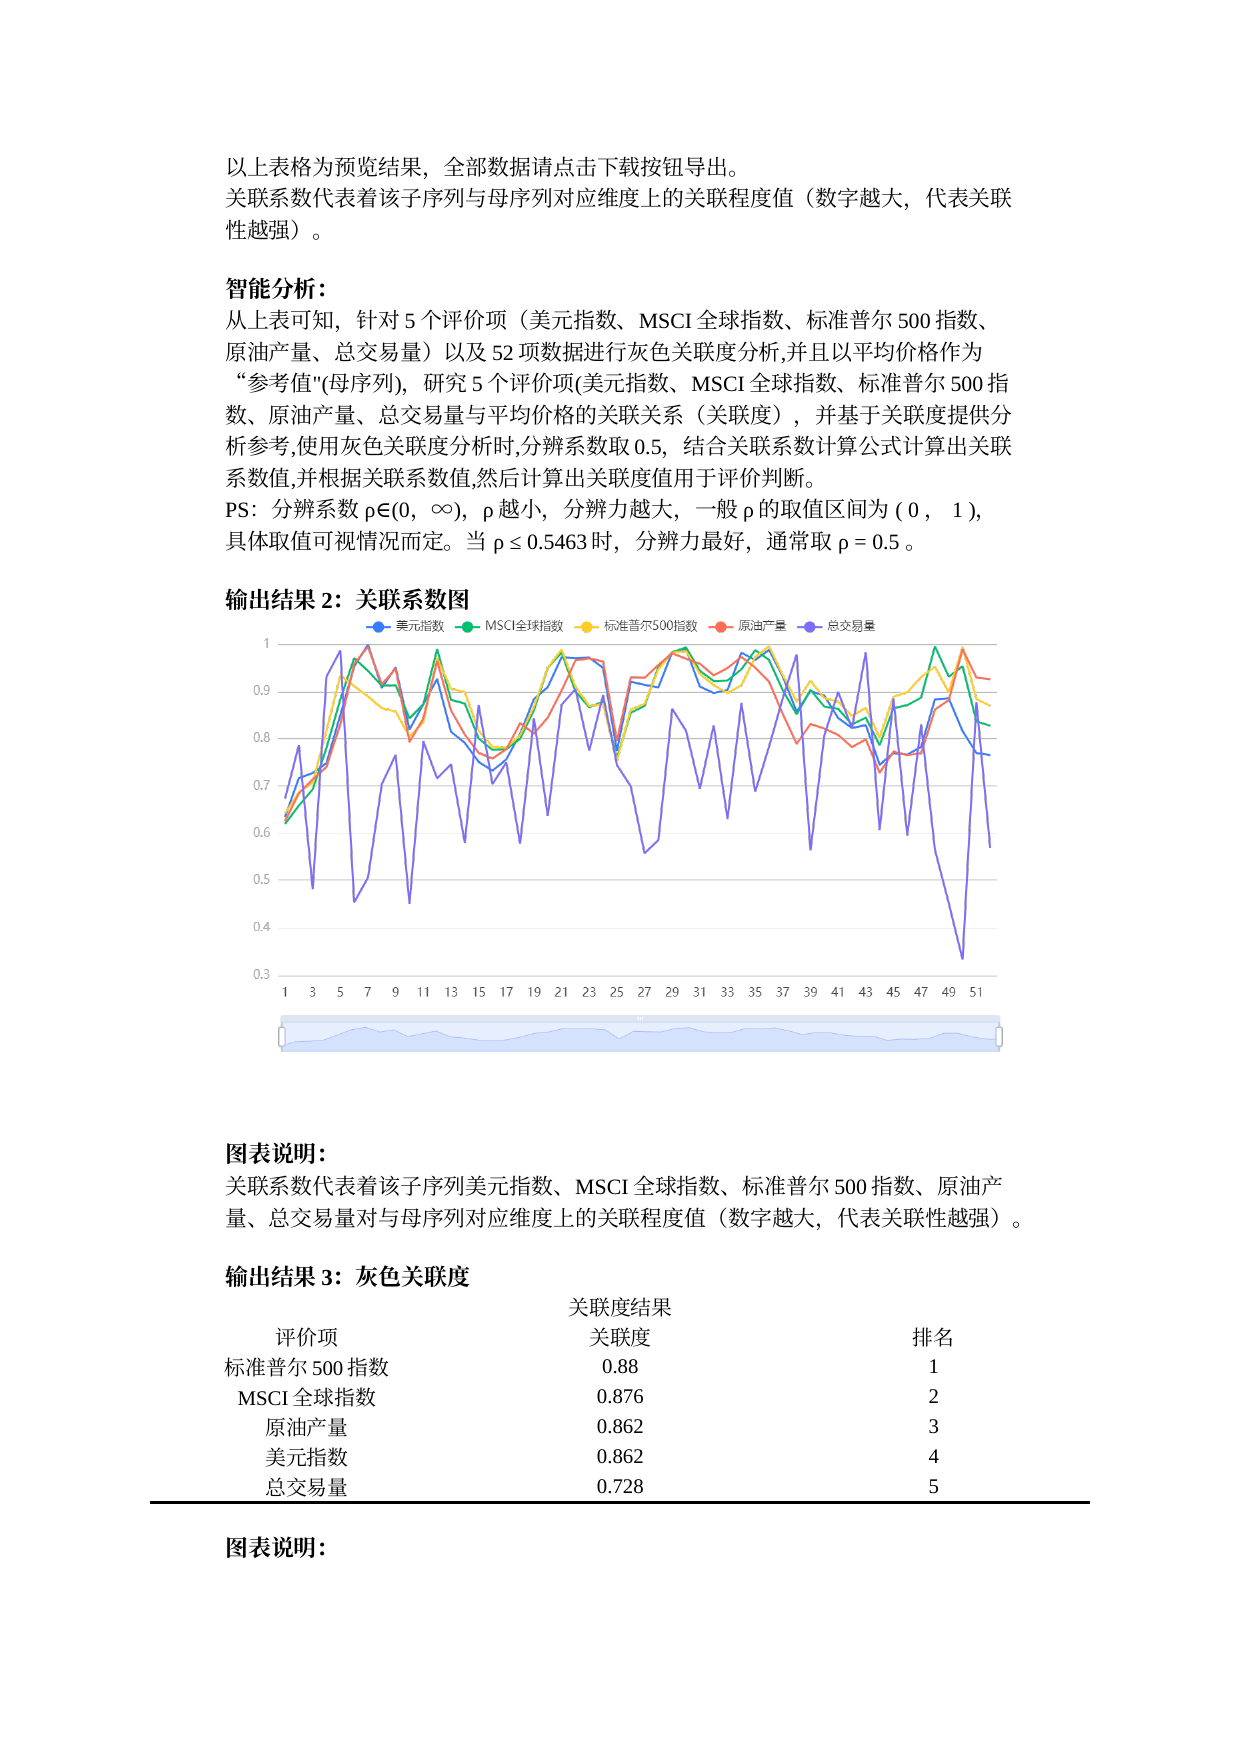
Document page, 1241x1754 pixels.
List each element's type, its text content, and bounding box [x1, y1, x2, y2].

table_cell 2 [777, 1381, 1090, 1411]
text 图表说明： [225, 1504, 1015, 1563]
table_cell 0.88 [463, 1351, 777, 1381]
table_cell 评价项 [150, 1322, 463, 1351]
table_cell 0.862 [463, 1441, 777, 1471]
table_cell 0.728 [463, 1471, 777, 1501]
table_cell 3 [777, 1411, 1090, 1441]
table_cell MSCI全球指数 [150, 1381, 463, 1411]
text 图表说明： [225, 1110, 1015, 1169]
text 从上表可知，针对5个评价项（美元指数、MSCI全球指数、标准普尔500指数、原油产量、总交易量）以及52项数据进行灰色关联度分析,并且以平均价格作为“参考值"(母序列)，研究5个评价项(美元指数、MSCI全球指数、标准普尔500指数、原油产量、总交易量与平均价格的关联关系（关联度），并基于关联度提供分析参考,使用灰色关联度分析时,分辨系数取0.5，结合关联系数计算公式计算出关联系数值,并根据关联系数值,然后计算出关联度值用于评价判断。 PS：分辨系数 ρ∈(0，∞)，ρ越小，分辨力越大，一般ρ的取值区间为 ( 0 ， 1 )，具体取值可视情况而定。当 ρ ≤ 0.5463时，分辨力最好，通常取 ρ = 0.5 。 [225, 304, 1015, 555]
text 输出结果2：关联系数图 [225, 555, 1015, 614]
table_cell 总交易量 [150, 1471, 463, 1501]
table_cell 0.876 [463, 1381, 777, 1411]
table_cell 5 [777, 1471, 1090, 1501]
table_cell 1 [777, 1351, 1090, 1381]
table_cell 4 [777, 1441, 1090, 1471]
table_cell 0.862 [463, 1411, 777, 1441]
table_cell 关联度 [463, 1322, 777, 1351]
table_header 关联度结果 [150, 1292, 1090, 1322]
picture [229, 614, 1011, 1059]
text 关联系数代表着该子序列美元指数、MSCI全球指数、标准普尔500指数、原油产量、总交易量对与母序列对应维度上的关联程度值（数字越大，代表关联性越强）。 [225, 1169, 1015, 1232]
text 以上表格为预览结果，全部数据请点击下载按钮导出。 关联系数代表着该子序列与母序列对应维度上的关联程度值（数字越大，代表关联性越强）。 [225, 150, 1015, 244]
table_cell 排名 [777, 1322, 1090, 1351]
text 智能分析： [225, 244, 1015, 304]
table_cell 美元指数 [150, 1441, 463, 1471]
text 输出结果3：灰色关联度 [225, 1232, 1015, 1292]
table_cell 原油产量 [150, 1411, 463, 1441]
table_cell 标准普尔500指数 [150, 1351, 463, 1381]
